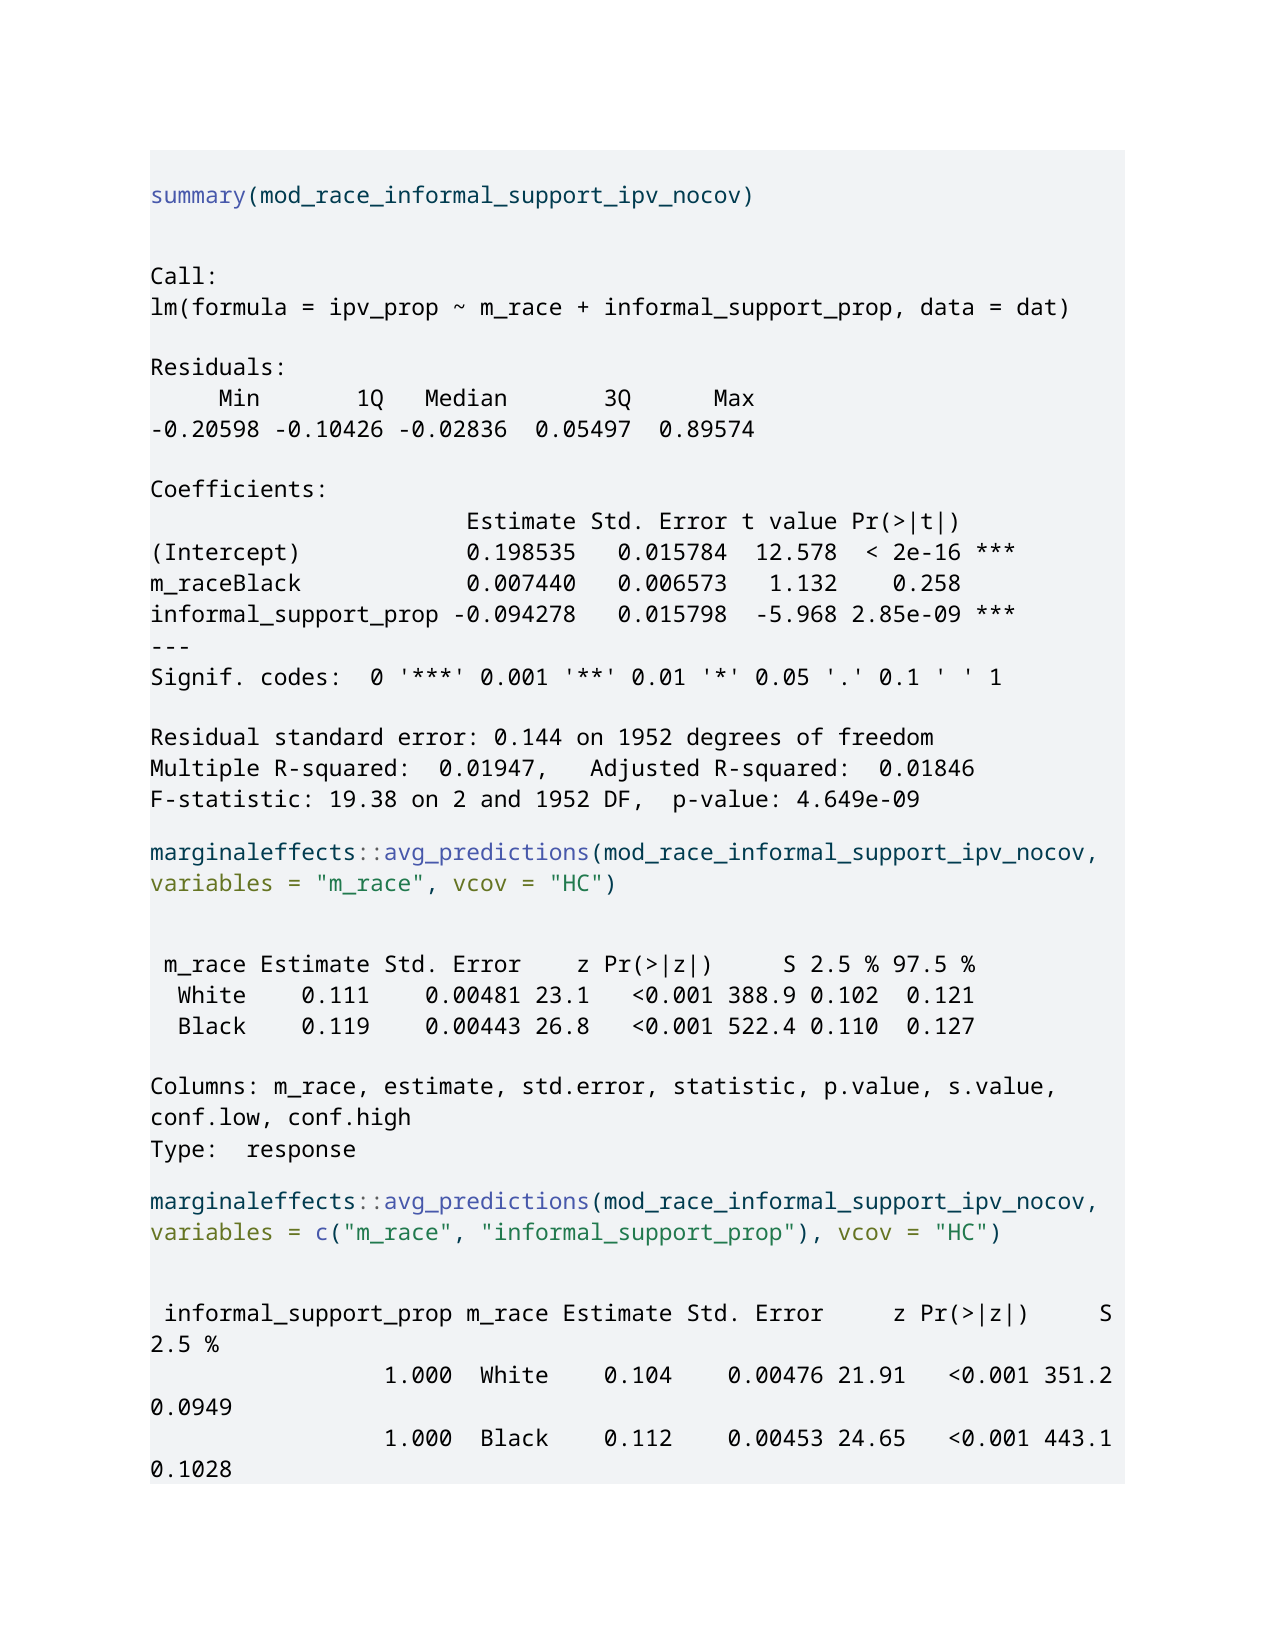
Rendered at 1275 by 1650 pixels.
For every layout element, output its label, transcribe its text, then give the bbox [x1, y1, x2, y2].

text marginaleffects::avg_predictions(mod_race_informal_support_ipv_nocov, variables = "m_race", vcov = "HC") [617, 835, 1125, 898]
text marginaleffects::avg_predictions(mod_race_informal_support_ipv_nocov, variables = c("m_race", "informal_support_prop"), vcov = "HC") [150, 1184, 1125, 1247]
text m_race Estimate Std. Error z Pr(>|z|) S 2.5 % 97.5 % White 0.111 0.00481 23.1 <0.001 388.9 0.102 0.121 Black 0.119 0.00443 26.8 <0.001 522.4 0.110 0.127 Columns: m_race, estimate, std.error, statistic, p.value, s.value, conf.low, conf.high Type: response [150, 919, 1125, 1164]
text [150, 1268, 1125, 1484]
text Call: lm(formula = ipv_prop ~ m_race + informal_support_prop, data = dat) Residuals: Min 1Q Median 3Q Max -0.20598 -0.10426 -0.02836 0.05497 0.89574 Coefficients: Estimate Std. Error t value Pr(>|t|) (Intercept) 0.198535 0.015784 12.578 < 2e-16 *** m_raceBlack 0.007440 0.006573 1.132 0.258 informal_support_prop -0.094278 0.015798 -5.968 2.85e-09 *** --- Signif. codes: 0 '***' 0.001 '**' 0.01 '*' 0.05 '.' 0.1 ' ' 1 Residual standard error: 0.144 on 1952 degrees of freedom Multiple R-squared: 0.01947, Adjusted R-squared: 0.01846 F-statistic: 19.38 on 2 and 1952 DF, p-value: 4.649e-09 [150, 231, 1125, 814]
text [150, 150, 1125, 210]
